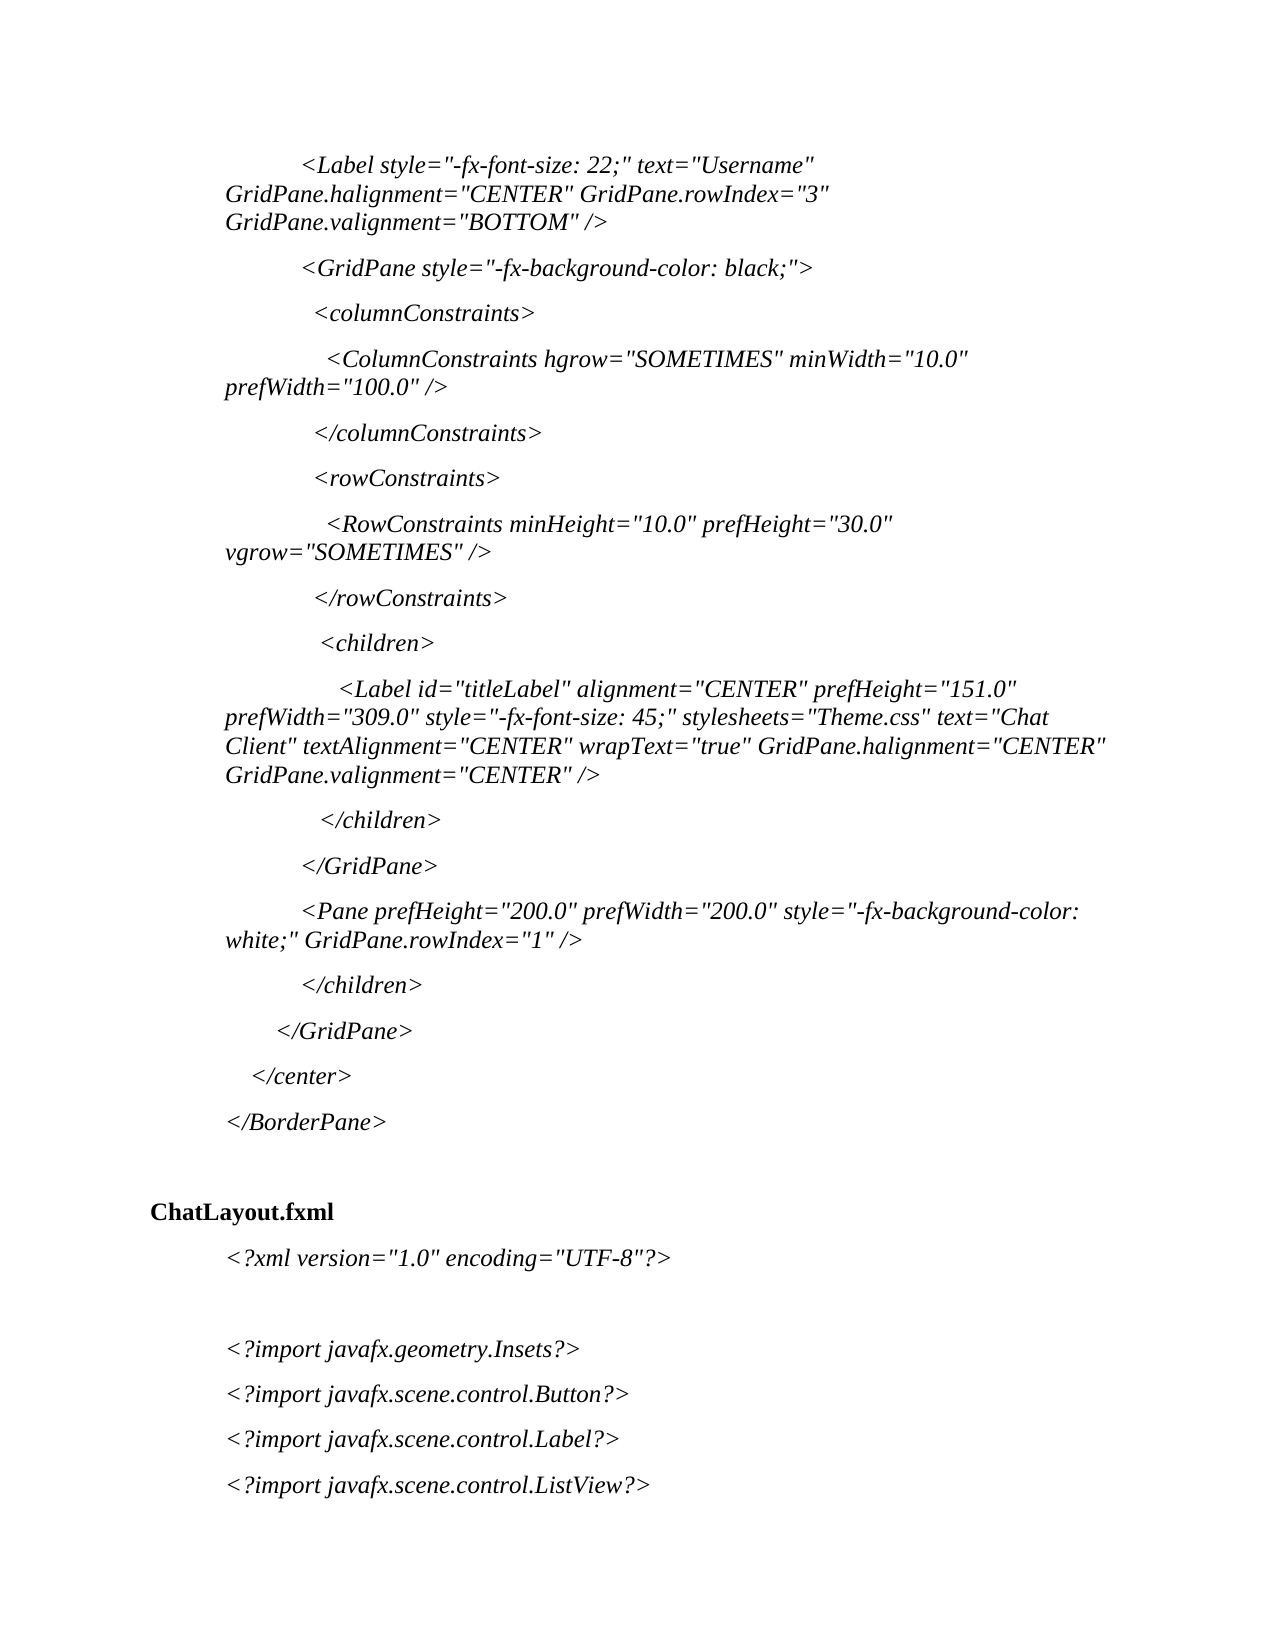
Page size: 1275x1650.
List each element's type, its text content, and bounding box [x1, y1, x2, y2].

text <ColumnConstraints hgrow="SOMETIMES" minWidth="10.0" prefWidth="100.0" /> [225, 344, 1125, 401]
text <columnConstraints> [225, 298, 1125, 327]
text </GridPane> [225, 1016, 1125, 1044]
text <Label style="-fx-font-size: 22;" text="Username" GridPane.halignment="CENTER" GridPane.rowIndex="3" GridPane.valignment="BOTTOM" /> [225, 150, 1125, 236]
text </columnConstraints> [225, 418, 1125, 447]
text </center> [225, 1061, 1125, 1090]
text </BorderPane> [225, 1107, 1125, 1135]
text <?import javafx.scene.control.ListView?> [225, 1470, 1125, 1499]
text <rowConstraints> [225, 463, 1125, 492]
text <RowConstraints minHeight="10.0" prefHeight="30.0" vgrow="SOMETIMES" /> [225, 509, 1125, 566]
text <Pane prefHeight="200.0" prefWidth="200.0" style="-fx-background-color: white;" GridPane.rowIndex="1" /> [225, 896, 1125, 954]
text <children> [225, 628, 1125, 657]
text </children> [225, 805, 1125, 834]
text <?import javafx.geometry.Insets?> [225, 1334, 1125, 1362]
text ChatLayout.fxml [150, 1197, 1125, 1226]
text <GridPane style="-fx-background-color: black;"> [225, 253, 1125, 282]
text <?import javafx.scene.control.Label?> [225, 1424, 1125, 1453]
text <?import javafx.scene.control.Button?> [225, 1379, 1125, 1408]
text </rowConstraints> [225, 583, 1125, 612]
text </children> [225, 970, 1125, 999]
text <?xml version="1.0" encoding="UTF-8"?> [225, 1243, 1125, 1272]
text <Label id="titleLabel" alignment="CENTER" prefHeight="151.0" prefWidth="309.0" style="-fx-font-size: 45;" stylesheets="Theme.css" text="Chat Client" textAlignment="CENTER" wrapText="true" GridPane.halignment="CENTER" GridPane.valignment="CENTER" /> [225, 674, 1125, 789]
text </GridPane> [225, 851, 1125, 879]
